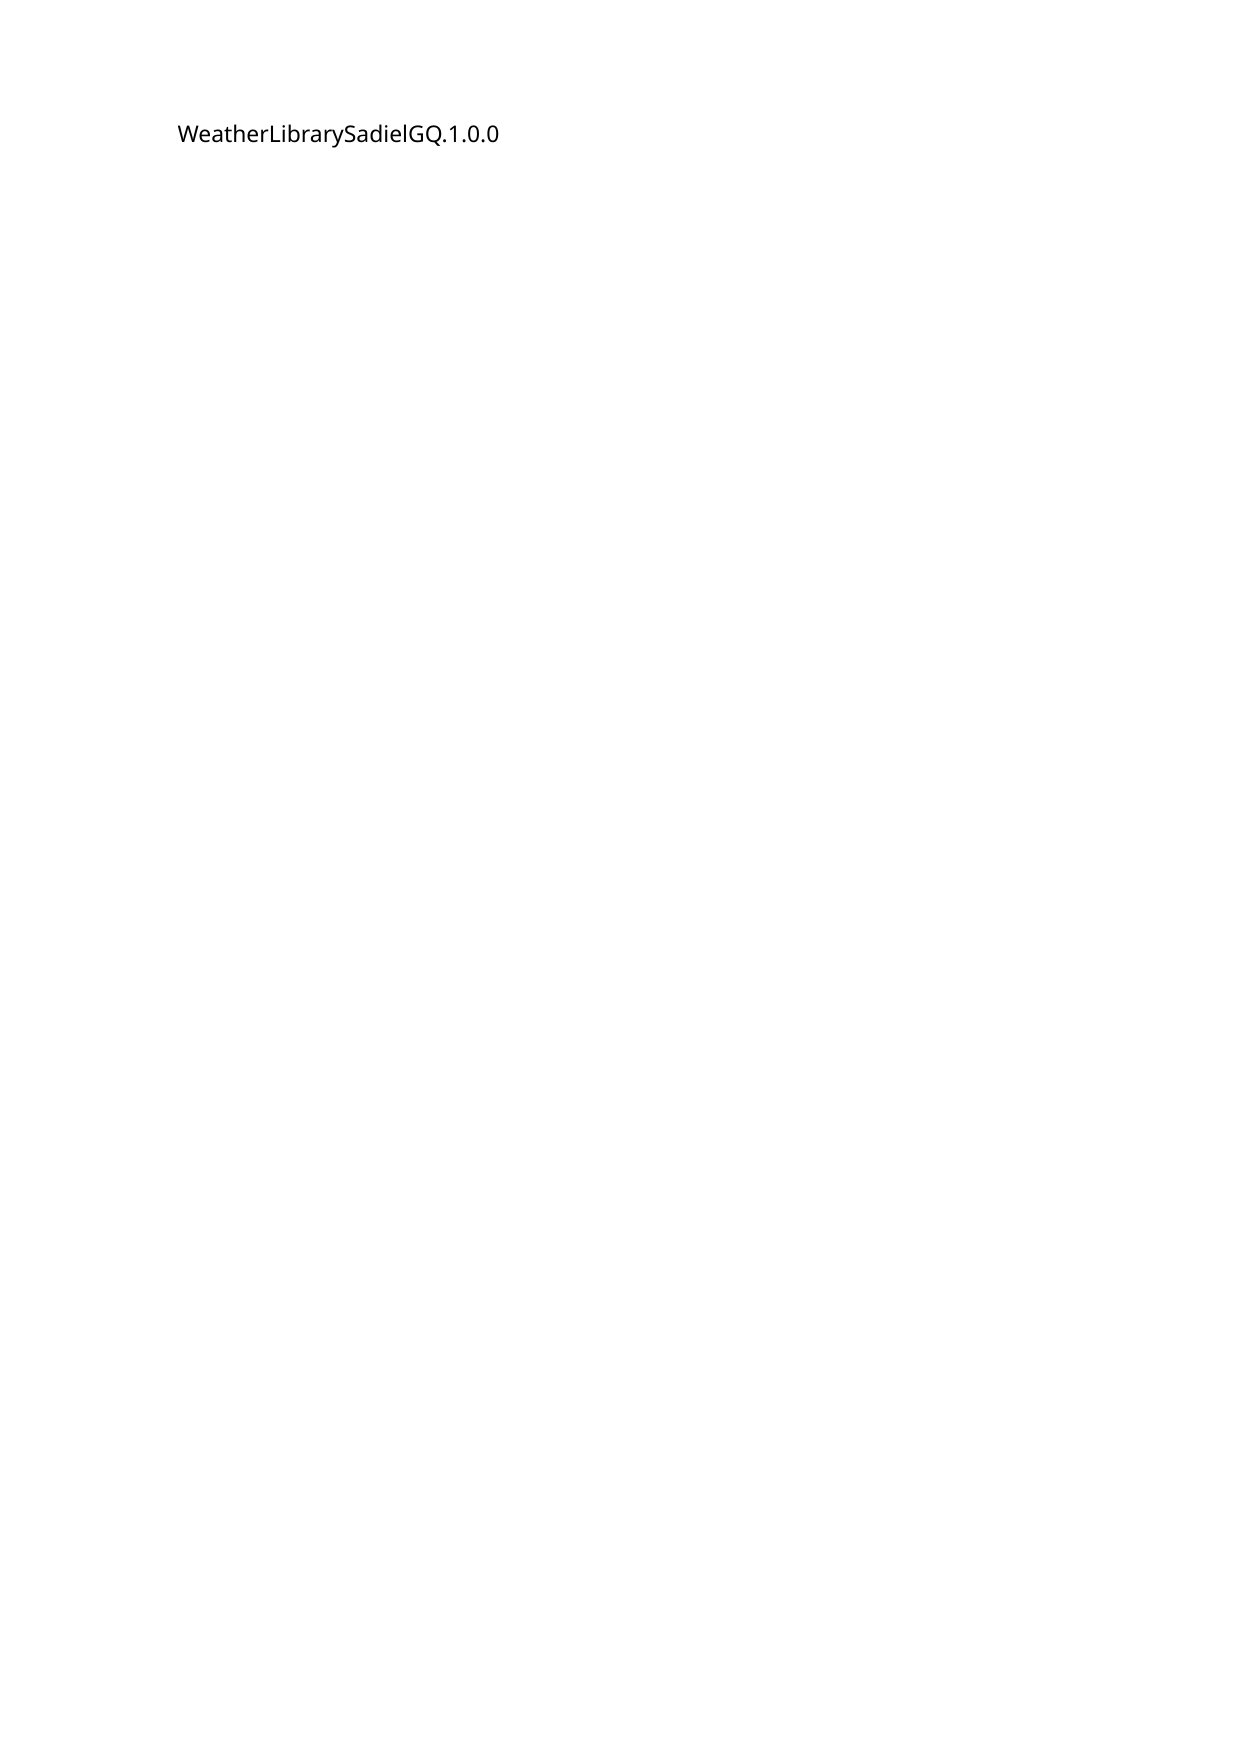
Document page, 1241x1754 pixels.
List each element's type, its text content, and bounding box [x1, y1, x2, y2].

text WeatherLibrarySadielGQ.1.0.0 [177, 118, 1152, 149]
